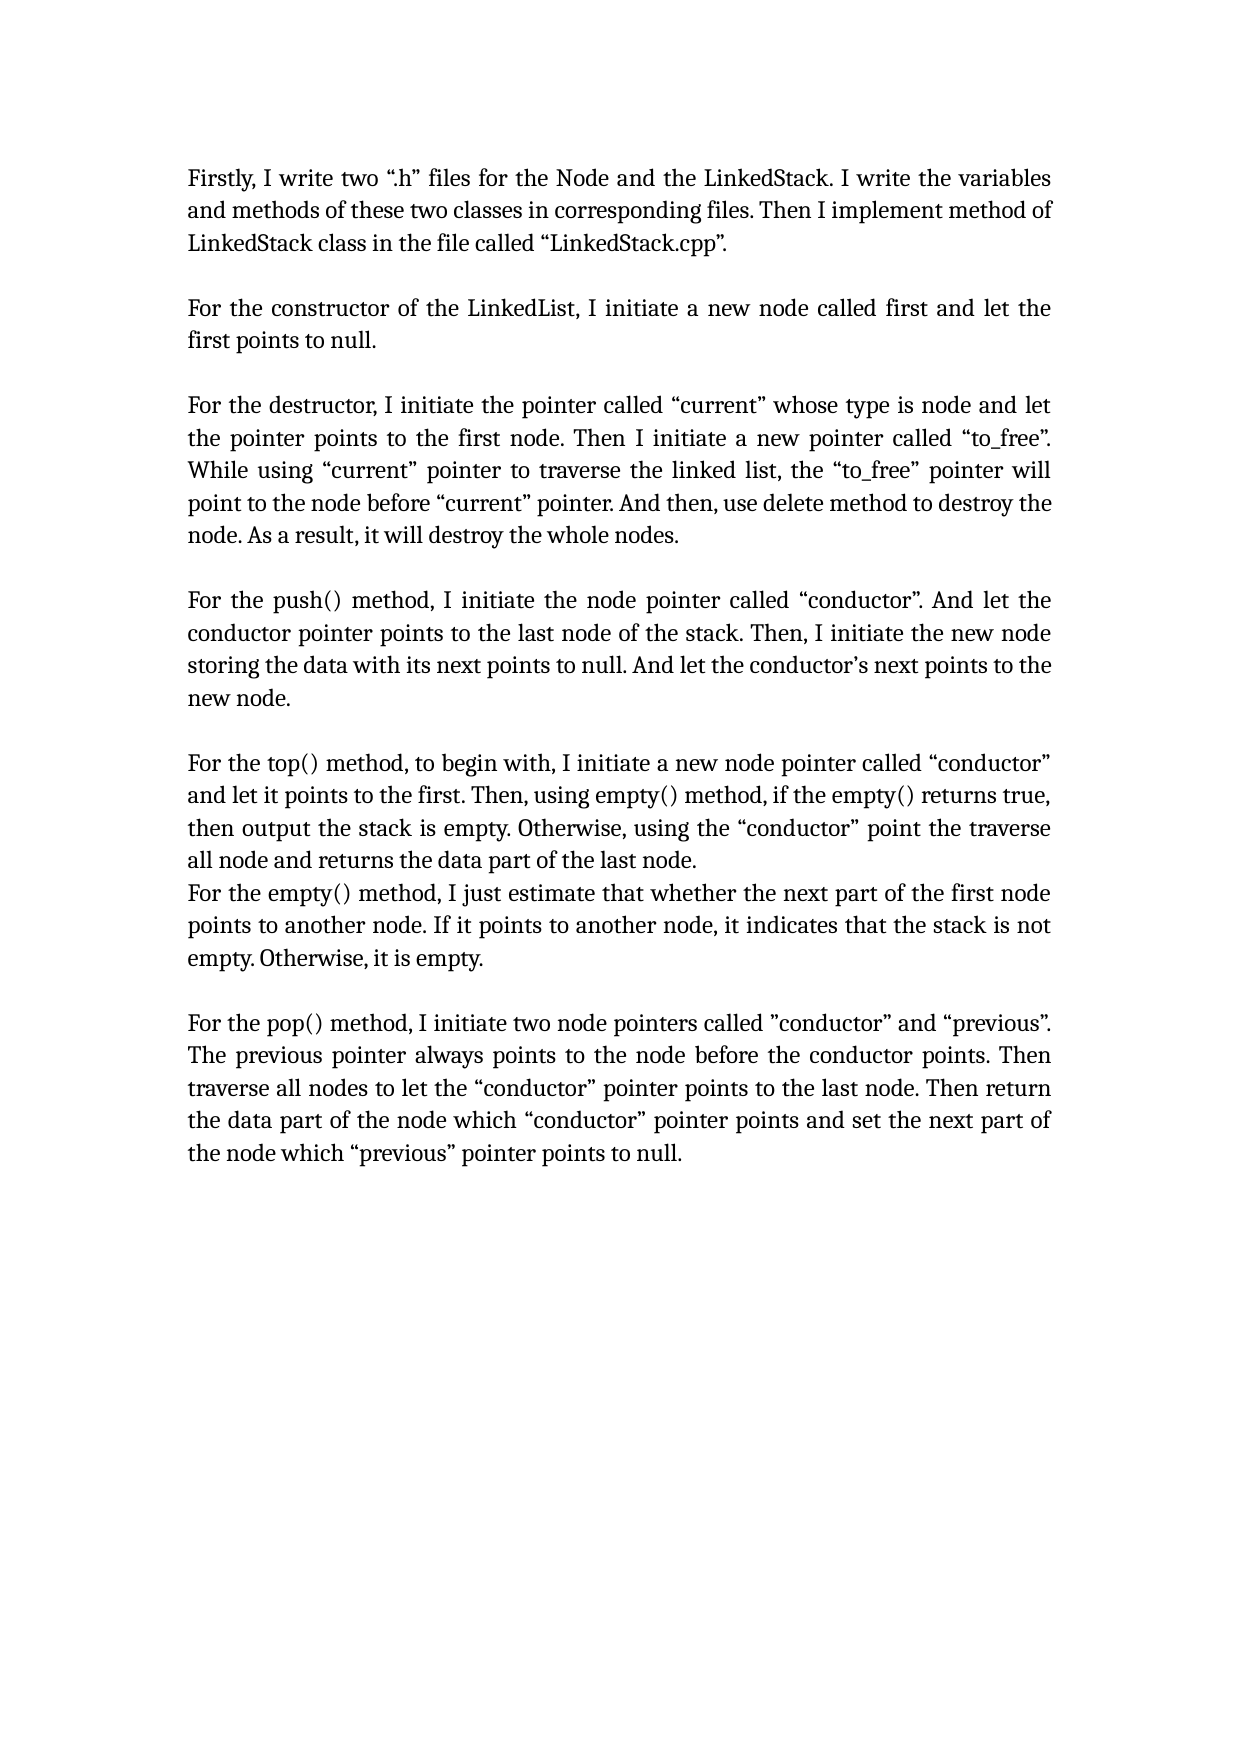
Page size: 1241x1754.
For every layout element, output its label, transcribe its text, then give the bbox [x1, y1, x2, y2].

text Firstly, I write two “.h” files for the Node and the LinkedStack. I write the variables and methods of these two classes in corresponding files. Then I implement method of LinkedStack class in the file called “LinkedStack.cpp”. [187, 162, 1053, 259]
text For the pop() method, I initiate two node pointers called ”conductor” and “previous”. The previous pointer always points to the node before the conductor points. Then traverse all nodes to let the “conductor” pointer points to the last node. Then return the data part of the node which “conductor” pointer points and set the next part of the node which “previous” pointer points to null. [187, 1007, 1053, 1169]
text For the top() method, to begin with, I initiate a new node pointer called “conductor” and let it points to the first. Then, using empty() method, if the empty() returns true, then output the stack is empty. Otherwise, using the “conductor” point the traverse all node and returns the data part of the last node. [187, 747, 1053, 877]
text For the destructor, I initiate the pointer called “current” whose type is node and let the pointer points to the first node. Then I initiate a new pointer called “to_free”. While using “current” pointer to traverse the linked list, the “to_free” pointer will point to the node before “current” pointer. And then, use delete method to destroy the node. As a result, it will destroy the whole nodes. [187, 389, 1053, 552]
text For the empty() method, I just estimate that whether the next part of the first node points to another node. If it points to another node, it indicates that the stack is not empty. Otherwise, it is empty. [187, 877, 1053, 974]
text For the constructor of the LinkedList, I initiate a new node called first and let the first points to null. [187, 292, 1053, 357]
text For the push() method, I initiate the node pointer called “conductor”. And let the conductor pointer points to the last node of the stack. Then, I initiate the new node storing the data with its next points to null. And let the conductor’s next points to the new node. [187, 584, 1053, 714]
